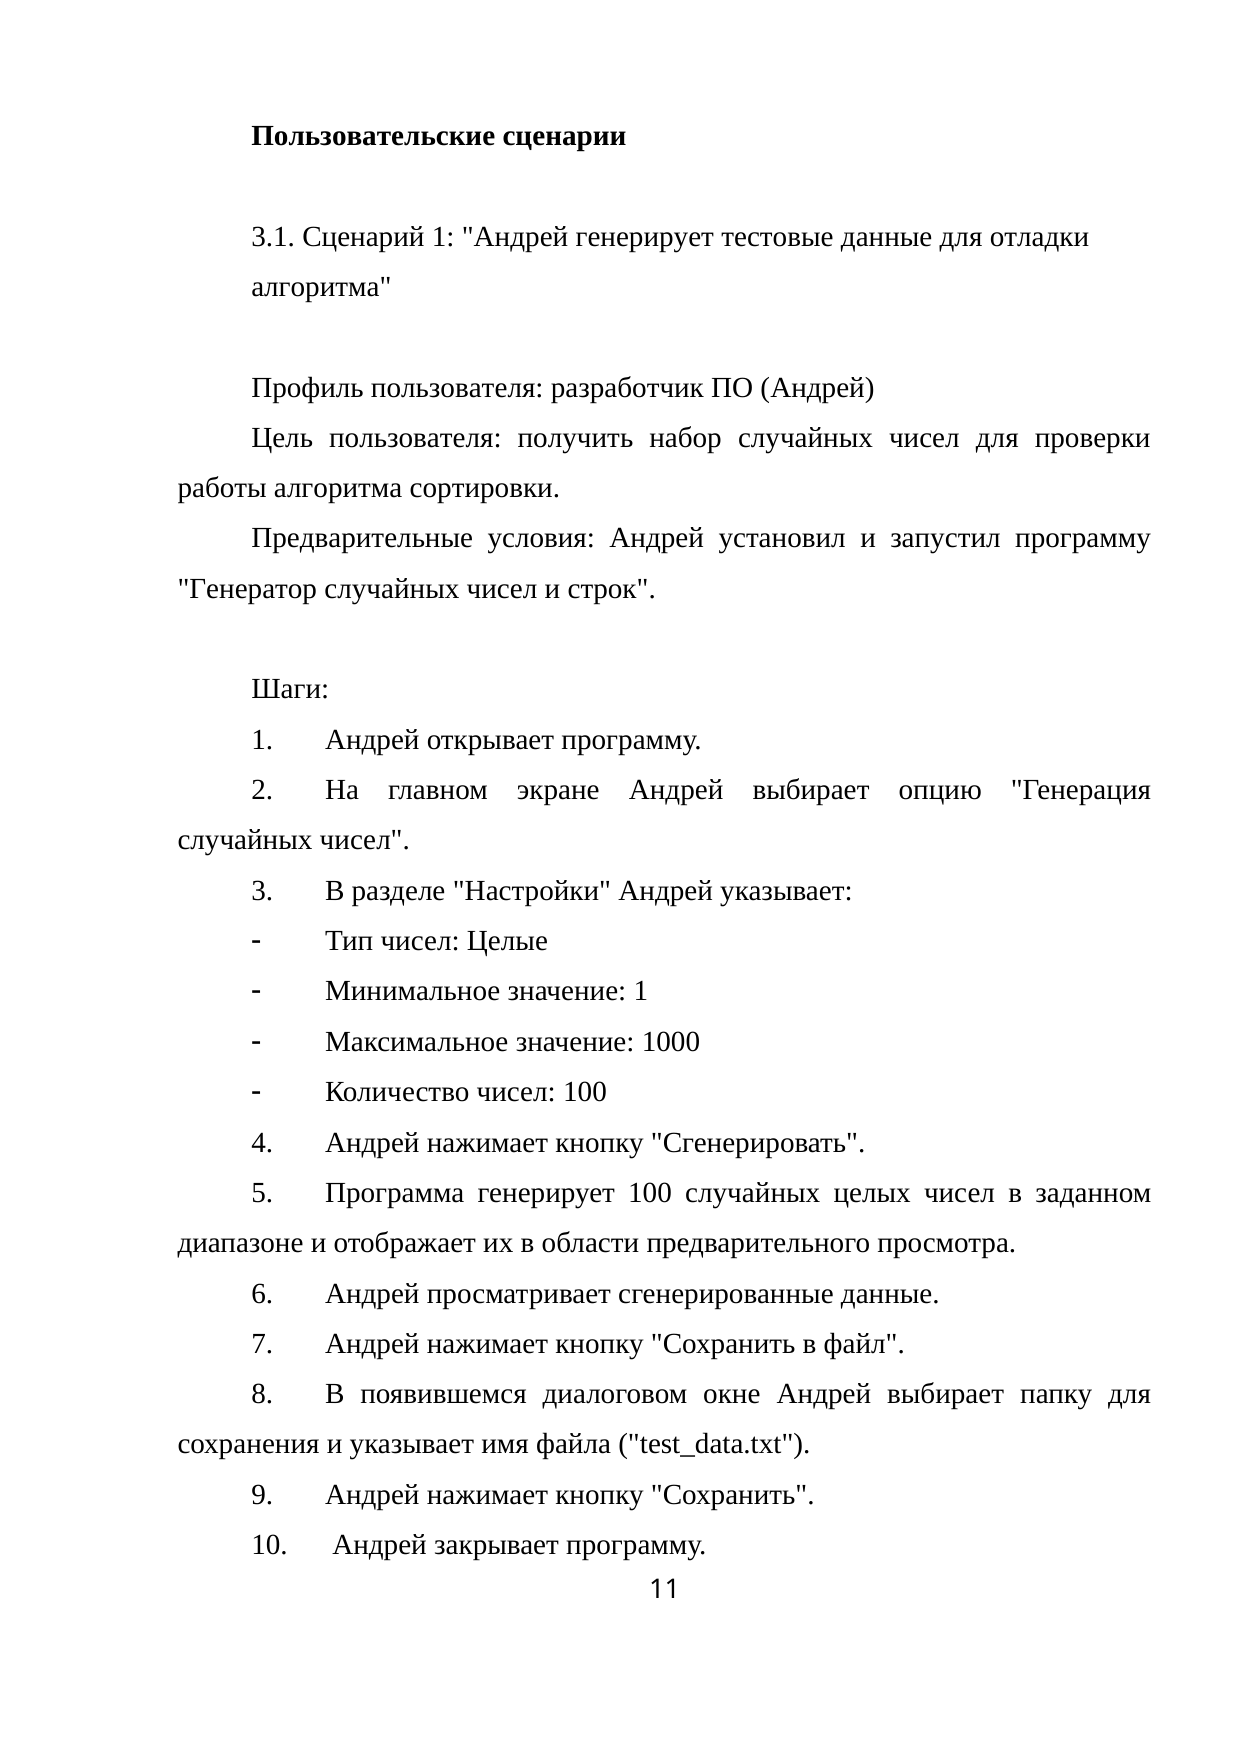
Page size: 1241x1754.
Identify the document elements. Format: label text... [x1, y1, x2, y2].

list Андрей открывает программу. [177, 722, 1152, 755]
list Андрей закрывает программу. [177, 1527, 1152, 1561]
list На главном экране Андрей выбирает опцию "Генерация случайных чисел". [177, 772, 1152, 856]
list Максимальное значение: 1000 [177, 1024, 1152, 1058]
list В разделе "Настройки" Андрей указывает: [177, 873, 1152, 906]
list Андрей просматривает сгенерированные данные. [177, 1276, 1152, 1309]
text Цель пользователя: получить набор случайных чисел для проверки работы алгоритма сортировки. [177, 420, 1152, 504]
text Профиль пользователя: разработчик ПО (Андрей) [177, 370, 1152, 403]
list Андрей нажимает кнопку "Сохранить в файл". [177, 1326, 1152, 1359]
list Количество чисел: 100 [177, 1074, 1152, 1108]
list Андрей нажимает кнопку "Сохранить". [177, 1477, 1152, 1511]
subtitle Пользовательские сценарии [177, 118, 1152, 152]
subtitle 3.1. Сценарий 1: "Андрей генерирует тестовые данные для отладки алгоритма" [251, 219, 1152, 303]
list Тип чисел: Целые [177, 923, 1152, 957]
list Андрей нажимает кнопку "Сгенерировать". [177, 1125, 1152, 1158]
list Программа генерирует 100 случайных целых чисел в заданном диапазоне и отображает их в области предварительного просмотра. [177, 1175, 1152, 1259]
list Минимальное значение: 1 [177, 973, 1152, 1007]
list В появившемся диалоговом окне Андрей выбирает папку для сохранения и указывает имя файла ("test_data.txt"). [177, 1376, 1152, 1460]
text Шаги: [177, 672, 1152, 705]
text Предварительные условия: Андрей установил и запустил программу "Генератор случайных чисел и строк". [177, 521, 1152, 604]
